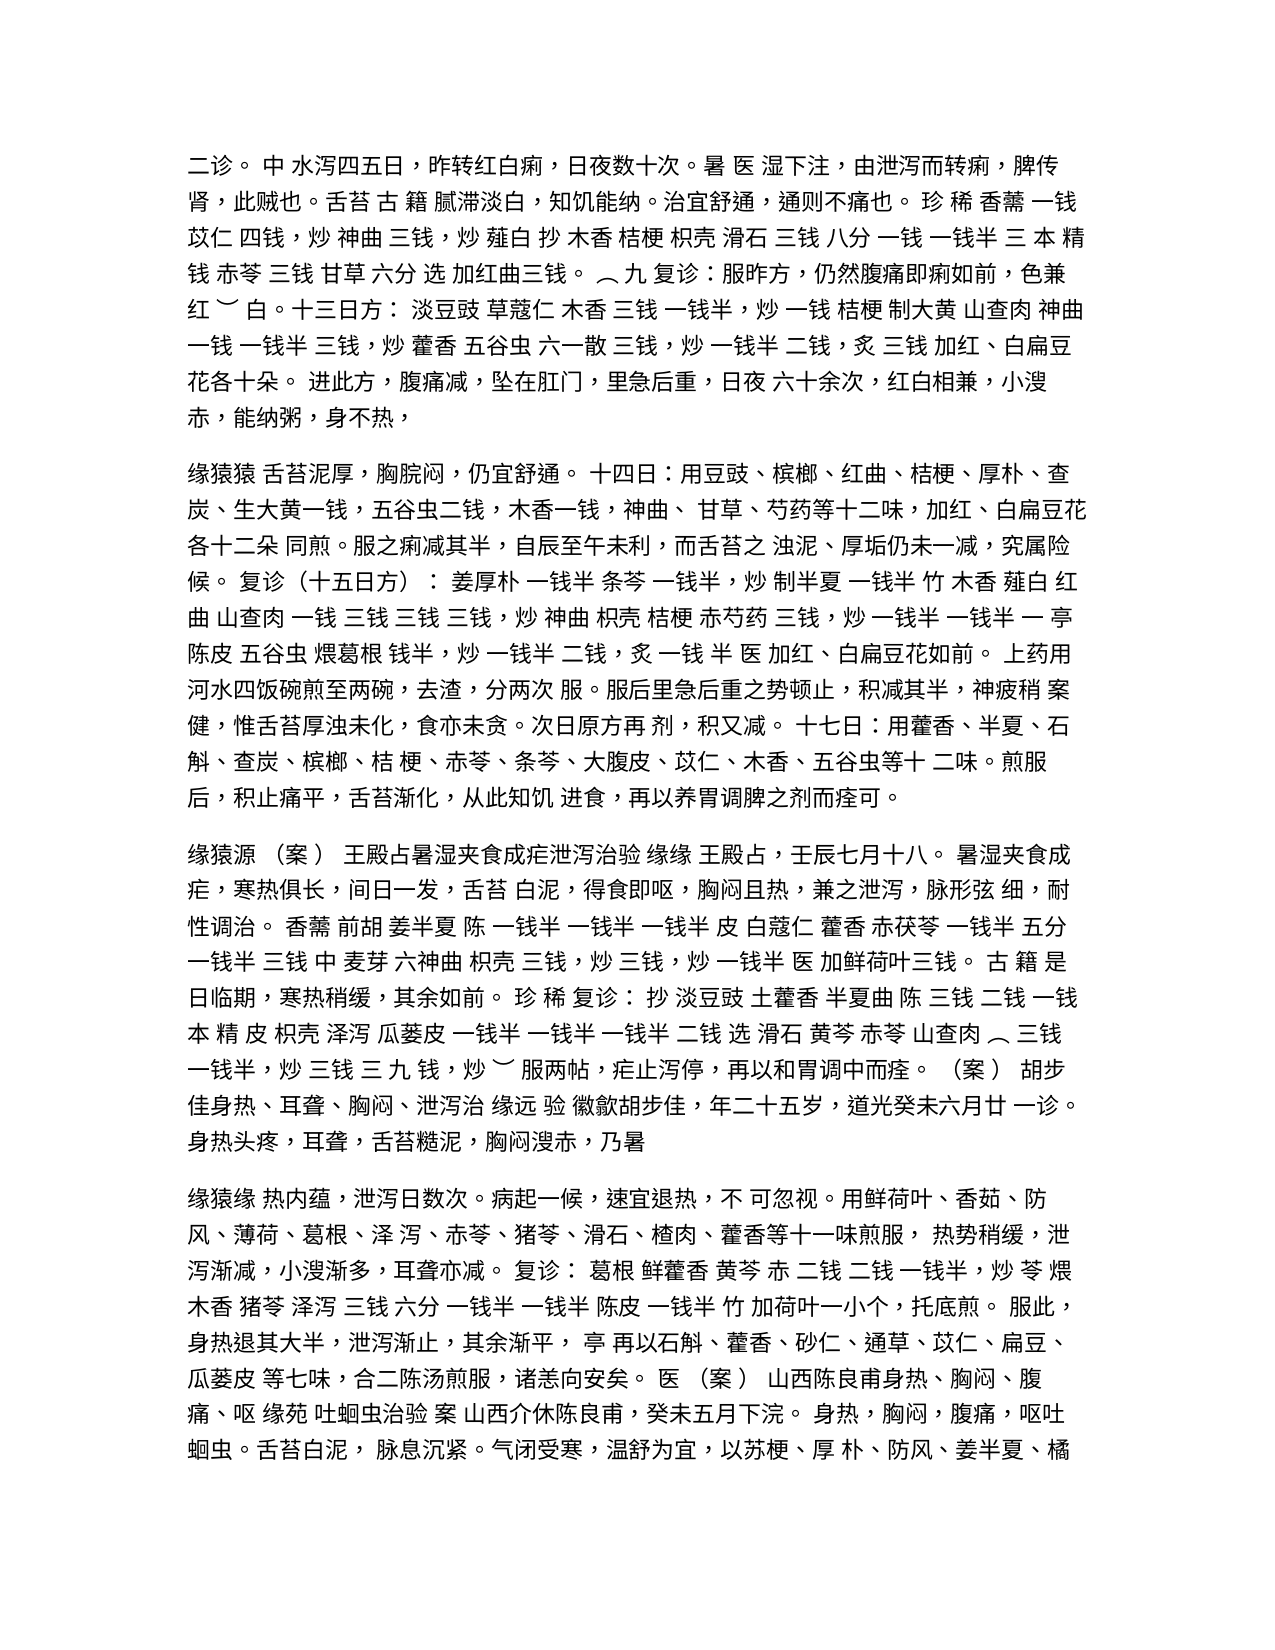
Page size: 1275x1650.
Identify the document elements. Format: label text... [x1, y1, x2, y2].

text 缘猿猿 舌苔泥厚，胸脘闷，仍宜舒通。 十四日：用豆豉、槟榔、红曲、桔梗、厚朴、查 炭、生大黄一钱，五谷虫二钱，木香一钱，神曲、 甘草、芍药等十二味，加红、白扁豆花各十二朵 同煎。服之痢减其半，自辰至午未利，而舌苔之 浊泥、厚垢仍未一减，究属险候。 复诊（十五日方）： 姜厚朴 一钱半 条芩 一钱半，炒 制半夏 一钱半 竹 木香 薤白 红曲 山查肉 一钱 三钱 三钱 三钱，炒 神曲 枳壳 桔梗 赤芍药 三钱，炒 一钱半 一钱半 一 亭 陈皮 五谷虫 煨葛根 钱半，炒 一钱半 二钱，炙 一钱 半 医 加红、白扁豆花如前。 上药用河水四饭碗煎至两碗，去渣，分两次 服。服后里急后重之势顿止，积减其半，神疲稍 案 健，惟舌苔厚浊未化，食亦未贪。次日原方再 剂，积又减。 十七日：用藿香、半夏、石斛、查炭、槟榔、桔 梗、赤苓、条芩、大腹皮、苡仁、木香、五谷虫等十 二味。煎服后，积止痛平，舌苔渐化，从此知饥 进食，再以养胃调脾之剂而痊可。 [187, 458, 1087, 813]
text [187, 150, 1087, 433]
text 缘猿源 （案 ） 王殿占暑湿夹食成疟泄泻治验 缘缘 王殿占，壬辰七月十八。 暑湿夹食成疟，寒热俱长，间日一发，舌苔 白泥，得食即呕，胸闷且热，兼之泄泻，脉形弦 细，耐性调治。 香薷 前胡 姜半夏 陈 一钱半 一钱半 一钱半 皮 白蔻仁 藿香 赤茯苓 一钱半 五分 一钱半 三钱 中 麦芽 六神曲 枳壳 三钱，炒 三钱，炒 一钱半 医 加鲜荷叶三钱。 古 籍 是日临期，寒热稍缓，其余如前。 珍 稀 复诊： 抄 淡豆豉 土藿香 半夏曲 陈 三钱 二钱 一钱 本 精 皮 枳壳 泽泻 瓜蒌皮 一钱半 一钱半 一钱半 二钱 选 滑石 黄芩 赤苓 山查肉 ︵ 三钱 一钱半，炒 三钱 三 九 钱，炒 ︶ 服两帖，疟止泻停，再以和胃调中而痊。 （案 ） 胡步佳身热、耳聋、胸闷、泄泻治 缘远 验 徽歙胡步佳，年二十五岁，道光癸未六月廿 一诊。 身热头疼，耳聋，舌苔糙泥，胸闷溲赤，乃暑 [187, 838, 1087, 1157]
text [187, 1183, 1087, 1466]
